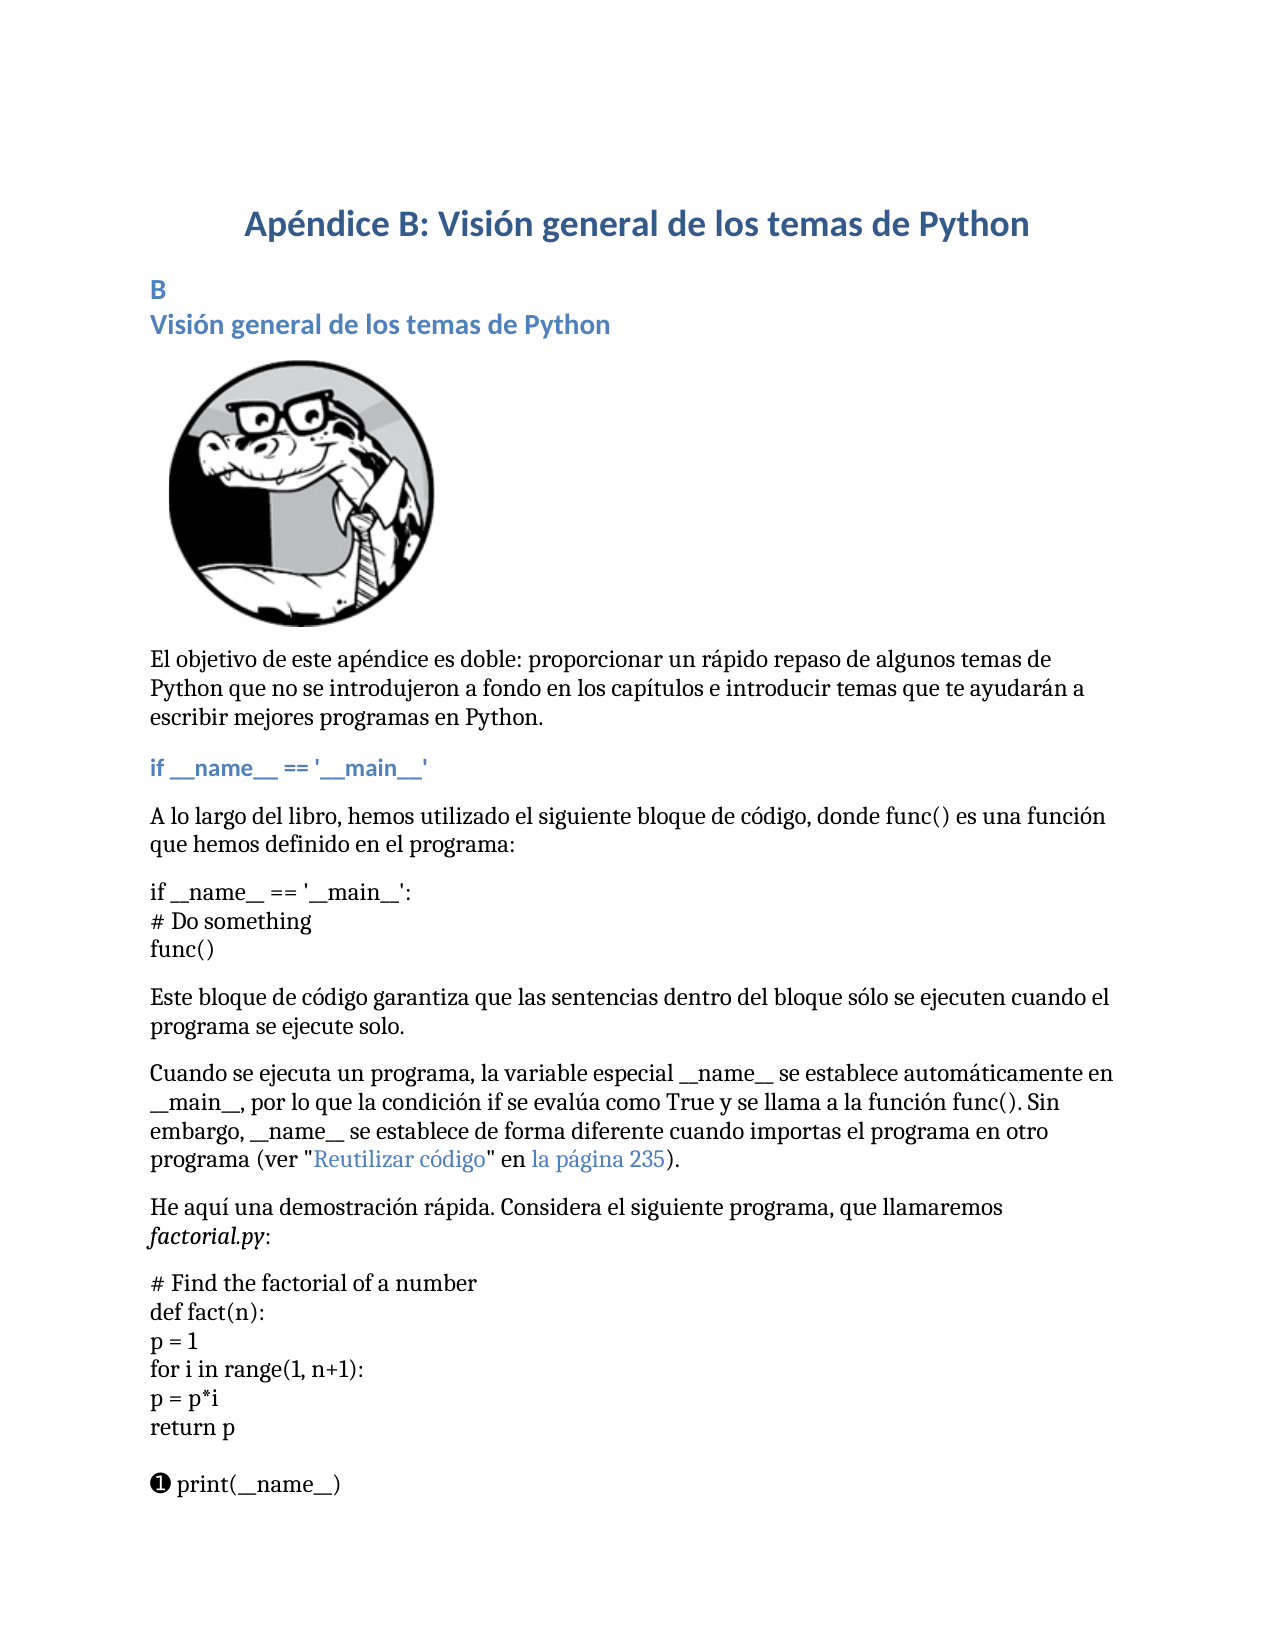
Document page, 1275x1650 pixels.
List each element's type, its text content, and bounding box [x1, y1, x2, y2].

picture [168, 360, 435, 627]
subtitle if __name__ == '__main__' [150, 752, 1125, 783]
text Cuando se ejecuta un programa, la variable especial __name__ se establece automáticamente en __main__, por lo que la condición if se evalúa como True y se llama a la función func(). Sin embargo, __name__ se establece de forma diferente cuando importas el programa en otro programa (ver "Reutilizar código" en la página 235). [150, 1059, 1125, 1174]
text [150, 1269, 1125, 1499]
text He aquí una demostración rápida. Considera el siguiente programa, que llamaremos factorial.py: [150, 1193, 1125, 1250]
subtitle B Visión general de los temas de Python [150, 271, 1125, 342]
text El objetivo de este apéndice es doble: proporcionar un rápido repaso de algunos temas de Python que no se introdujeron a fondo en los capítulos e introducir temas que te ayudarán a escribir mejores programas en Python. [150, 645, 1125, 731]
text if __name__ == '__main__': # Do something func() [150, 878, 1125, 964]
text Este bloque de código garantiza que las sentencias dentro del bloque sólo se ejecuten cuando el programa se ejecute solo. [150, 983, 1125, 1040]
text A lo largo del libro, hemos utilizado el siguiente bloque de código, donde func() es una función que hemos definido en el programa: [150, 802, 1125, 859]
title Apéndice B: Visión general de los temas de Python [150, 200, 1125, 246]
